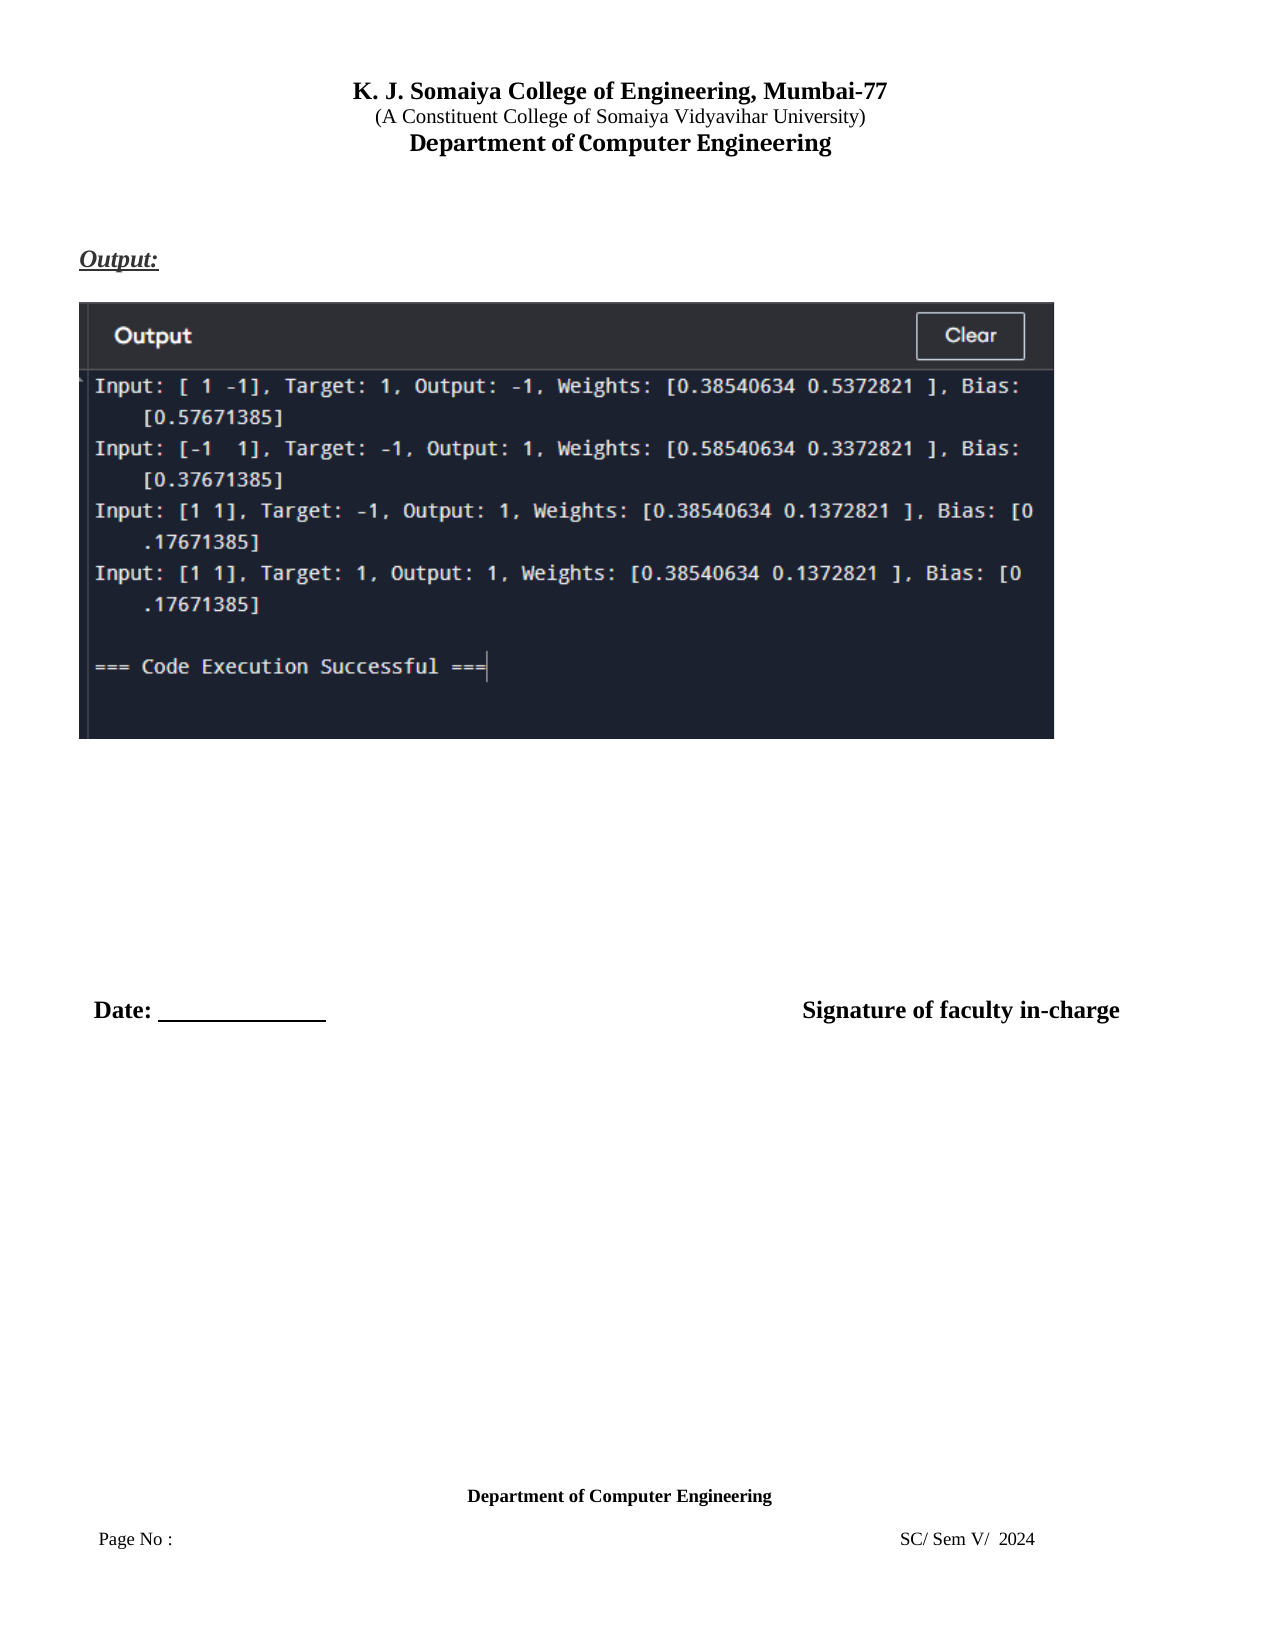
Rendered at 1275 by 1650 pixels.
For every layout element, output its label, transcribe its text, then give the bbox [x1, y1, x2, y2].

picture [79, 302, 1055, 739]
text Output: [79, 244, 1162, 273]
text Date: Signature of faculty in-charge [94, 995, 1162, 1024]
